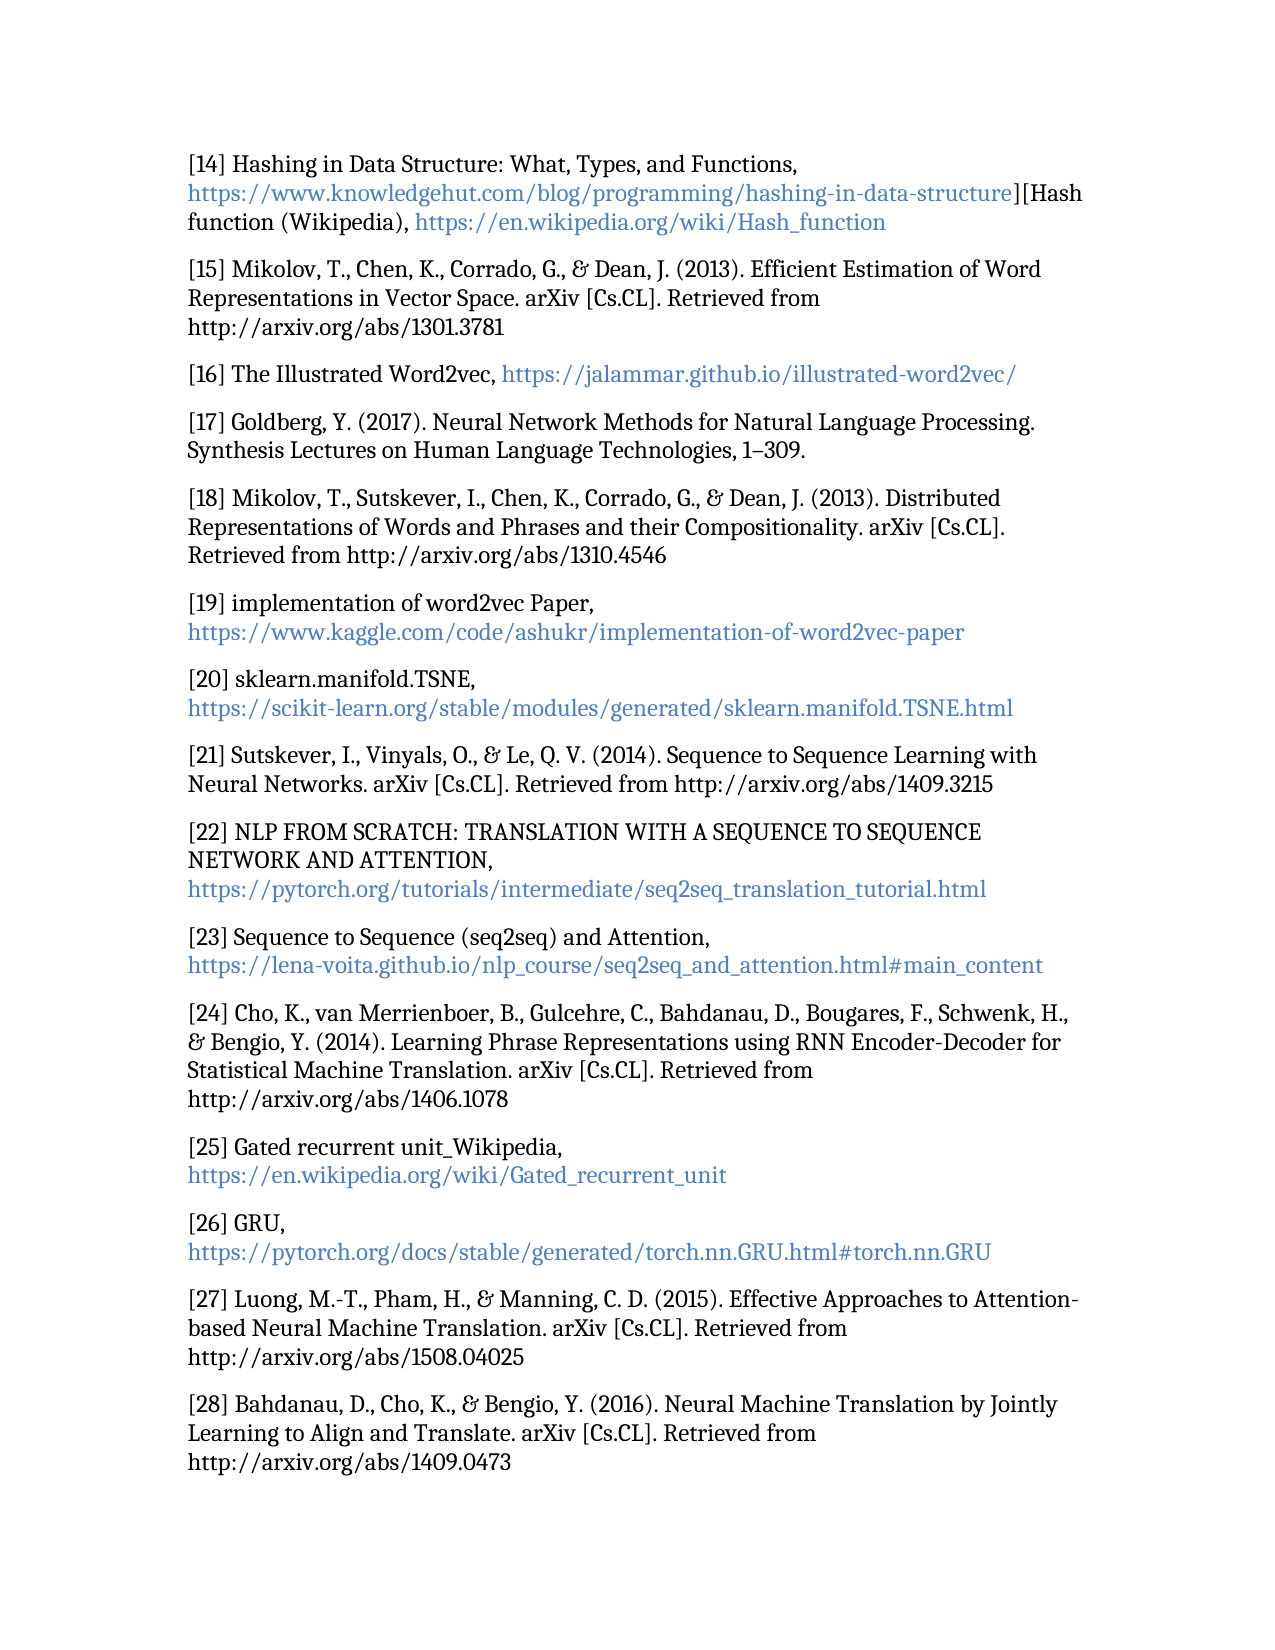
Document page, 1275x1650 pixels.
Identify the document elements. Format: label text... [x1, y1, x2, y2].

text [27] Luong, M.-T., Pham, H., & Manning, C. D. (2015). Effective Approaches to Attention-based Neural Machine Translation. arXiv [Cs.CL]. Retrieved from http://arxiv.org/abs/1508.04025 [187, 1285, 1087, 1371]
text [16] The Illustrated Word2vec, https://jalammar.github.io/illustrated-word2vec/ [187, 360, 1087, 389]
text [20] sklearn.manifold.TSNE, https://scikit-learn.org/stable/modules/generated/sklearn.manifold.TSNE.html [187, 665, 1087, 722]
text [26] GRU, https://pytorch.org/docs/stable/generated/torch.nn.GRU.html#torch.nn.GRU [187, 1209, 1087, 1266]
text [18] Mikolov, T., Sutskever, I., Chen, K., Corrado, G., & Dean, J. (2013). Distributed Representations of Words and Phrases and their Compositionality. arXiv [Cs.CL]. Retrieved from http://arxiv.org/abs/1310.4546 [187, 484, 1087, 570]
text [21] Sutskever, I., Vinyals, O., & Le, Q. V. (2014). Sequence to Sequence Learning with Neural Networks. arXiv [Cs.CL]. Retrieved from http://arxiv.org/abs/1409.3215 [187, 741, 1087, 799]
text [24] Cho, K., van Merrienboer, B., Gulcehre, C., Bahdanau, D., Bougares, F., Schwenk, H., & Bengio, Y. (2014). Learning Phrase Representations using RNN Encoder-Decoder for Statistical Machine Translation. arXiv [Cs.CL]. Retrieved from http://arxiv.org/abs/1406.1078 [187, 999, 1087, 1114]
text [14] Hashing in Data Structure: What, Types, and Functions, https://www.knowledgehut.com/blog/programming/hashing-in-data-structure][Hash function (Wikipedia), https://en.wikipedia.org/wiki/Hash_function [187, 150, 1087, 236]
text [19] implementation of word2vec Paper, https://www.kaggle.com/code/ashukr/implementation-of-word2vec-paper [187, 589, 1087, 646]
text [15] Mikolov, T., Chen, K., Corrado, G., & Dean, J. (2013). Efficient Estimation of Word Representations in Vector Space. arXiv [Cs.CL]. Retrieved from http://arxiv.org/abs/1301.3781 [187, 255, 1087, 341]
text [28] Bahdanau, D., Cho, K., & Bengio, Y. (2016). Neural Machine Translation by Jointly Learning to Align and Translate. arXiv [Cs.CL]. Retrieved from http://arxiv.org/abs/1409.0473 [187, 1390, 1087, 1476]
text [17] Goldberg, Y. (2017). Neural Network Methods for Natural Language Processing. Synthesis Lectures on Human Language Technologies, 1–309. [187, 407, 1087, 465]
text [22] NLP FROM SCRATCH: TRANSLATION WITH A SEQUENCE TO SEQUENCE NETWORK AND ATTENTION, https://pytorch.org/tutorials/intermediate/seq2seq_translation_tutorial.html [187, 817, 1087, 904]
text [25] Gated recurrent unit_Wikipedia, https://en.wikipedia.org/wiki/Gated_recurrent_unit [187, 1132, 1087, 1190]
text [23] Sequence to Sequence (seq2seq) and Attention, https://lena-voita.github.io/nlp_course/seq2seq_and_attention.html#main_content [187, 922, 1087, 980]
